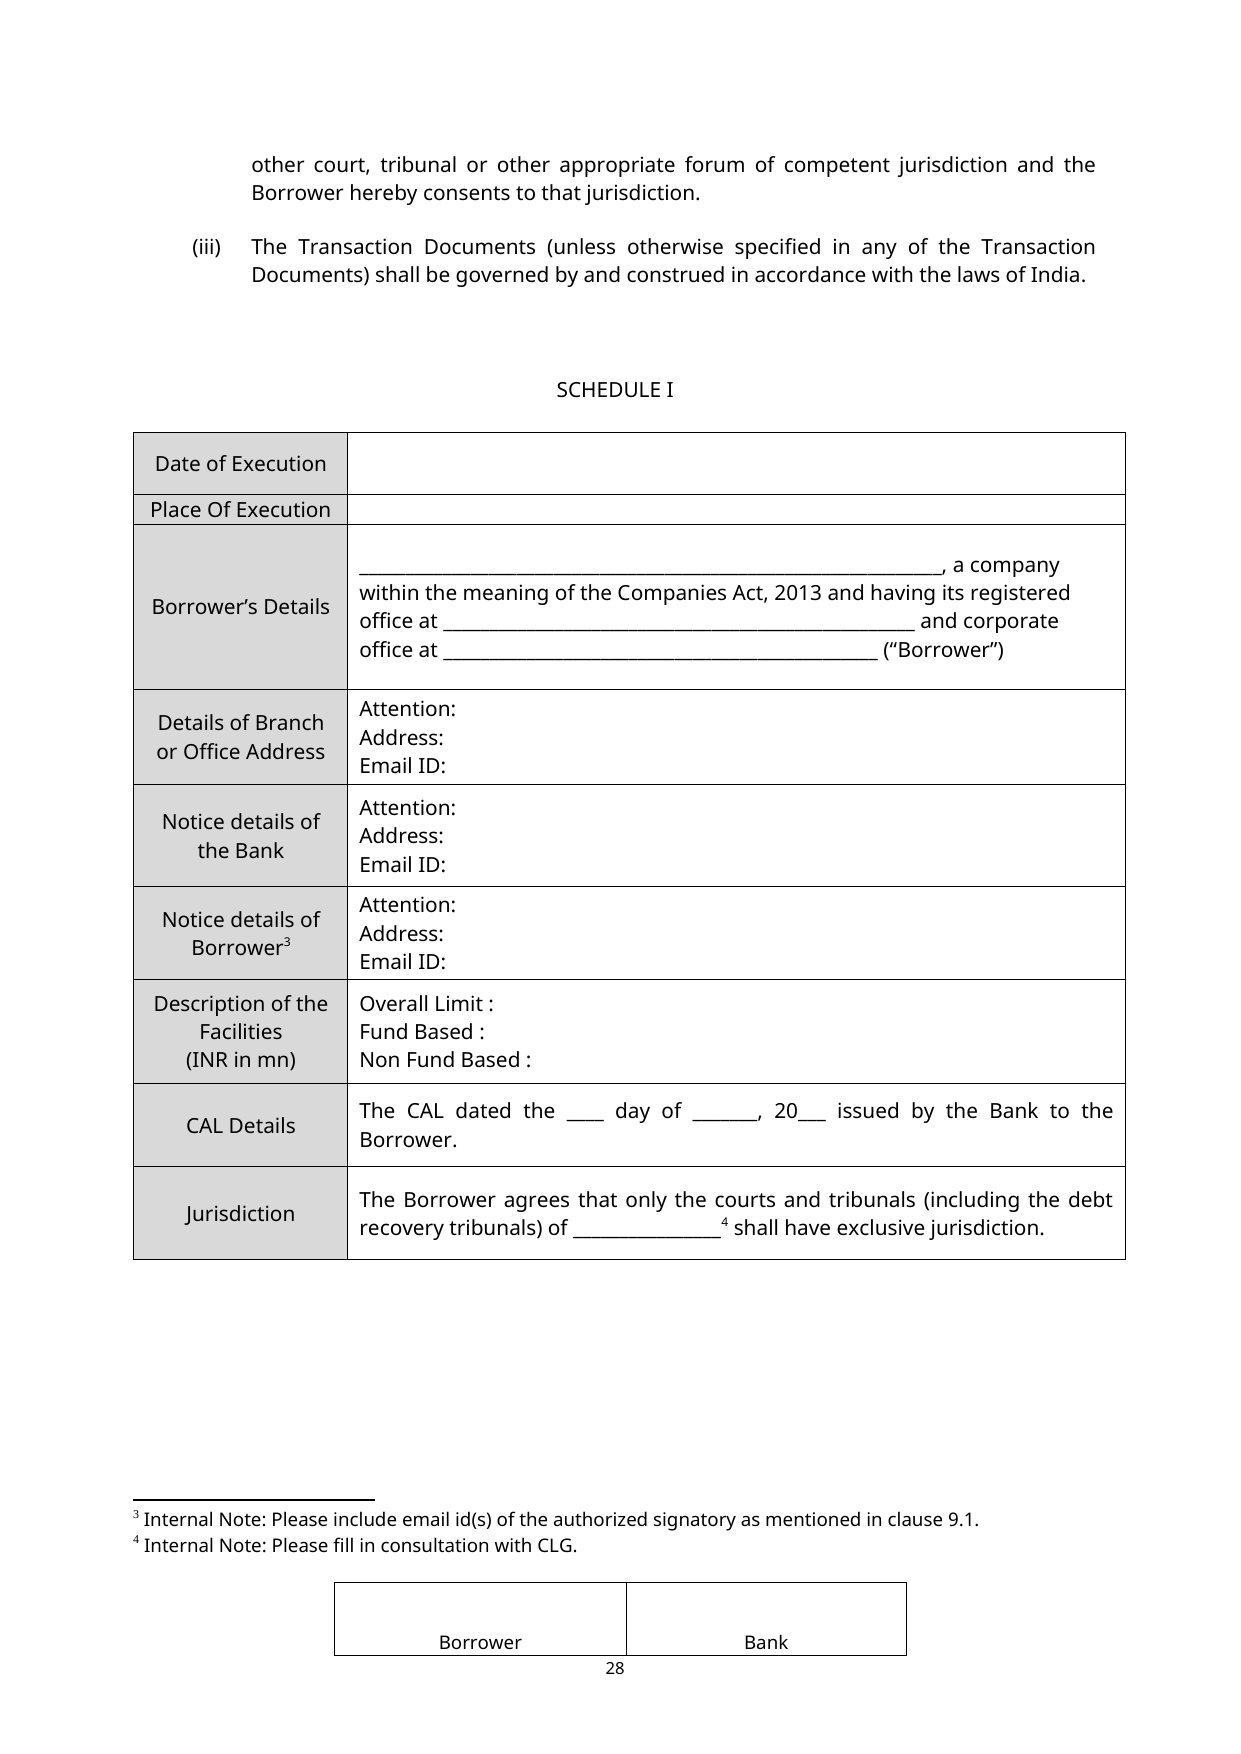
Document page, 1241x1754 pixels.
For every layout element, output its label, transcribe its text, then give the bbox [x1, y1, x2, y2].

table_cell The Borrower agrees that only the courts and tribunals (including the debt recovery tribunals) of ________________ shall have exclusive jurisdiction. [348, 1167, 1125, 1259]
table_cell _______________________________________________________________, a company within the meaning of the Companies Act, 2013 and having its registered office at ___________________________________________________ and corporate office at _______________________________________________ (“Borrower”) [348, 525, 1125, 689]
subtitle The Transaction Documents (unless otherwise specified in any of the Transaction Documents) shall be governed by and construed in accordance with the laws of India. [192, 232, 1097, 289]
table_cell Overall Limit : Fund Based : Non Fund Based : [348, 980, 1125, 1083]
table_header [348, 433, 1125, 494]
table_cell The CAL dated the ____ day of _______, 20___ issued by the Bank to the Borrower. [348, 1084, 1125, 1166]
table_cell Notice details of the Bank [134, 785, 347, 886]
table_cell Description of the Facilities (INR in mn) [134, 980, 347, 1083]
table_cell Attention: Address: Email ID: [348, 690, 1125, 784]
table_cell Jurisdiction [134, 1167, 347, 1259]
table_cell Details of Branch or Office Address [134, 690, 347, 784]
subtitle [192, 150, 1097, 207]
table_header Date of Execution [134, 433, 347, 494]
table_cell Borrower’s Details [134, 525, 347, 689]
table_cell Attention: Address: Email ID: [348, 887, 1125, 979]
table_cell Attention: Address: Email ID: [348, 785, 1125, 886]
table_cell Notice details of Borrower [134, 887, 347, 979]
table_cell Place Of Execution [134, 495, 347, 524]
text SCHEDULE I [133, 375, 1097, 403]
table_cell CAL Details [134, 1084, 347, 1166]
table_cell [348, 495, 1125, 524]
